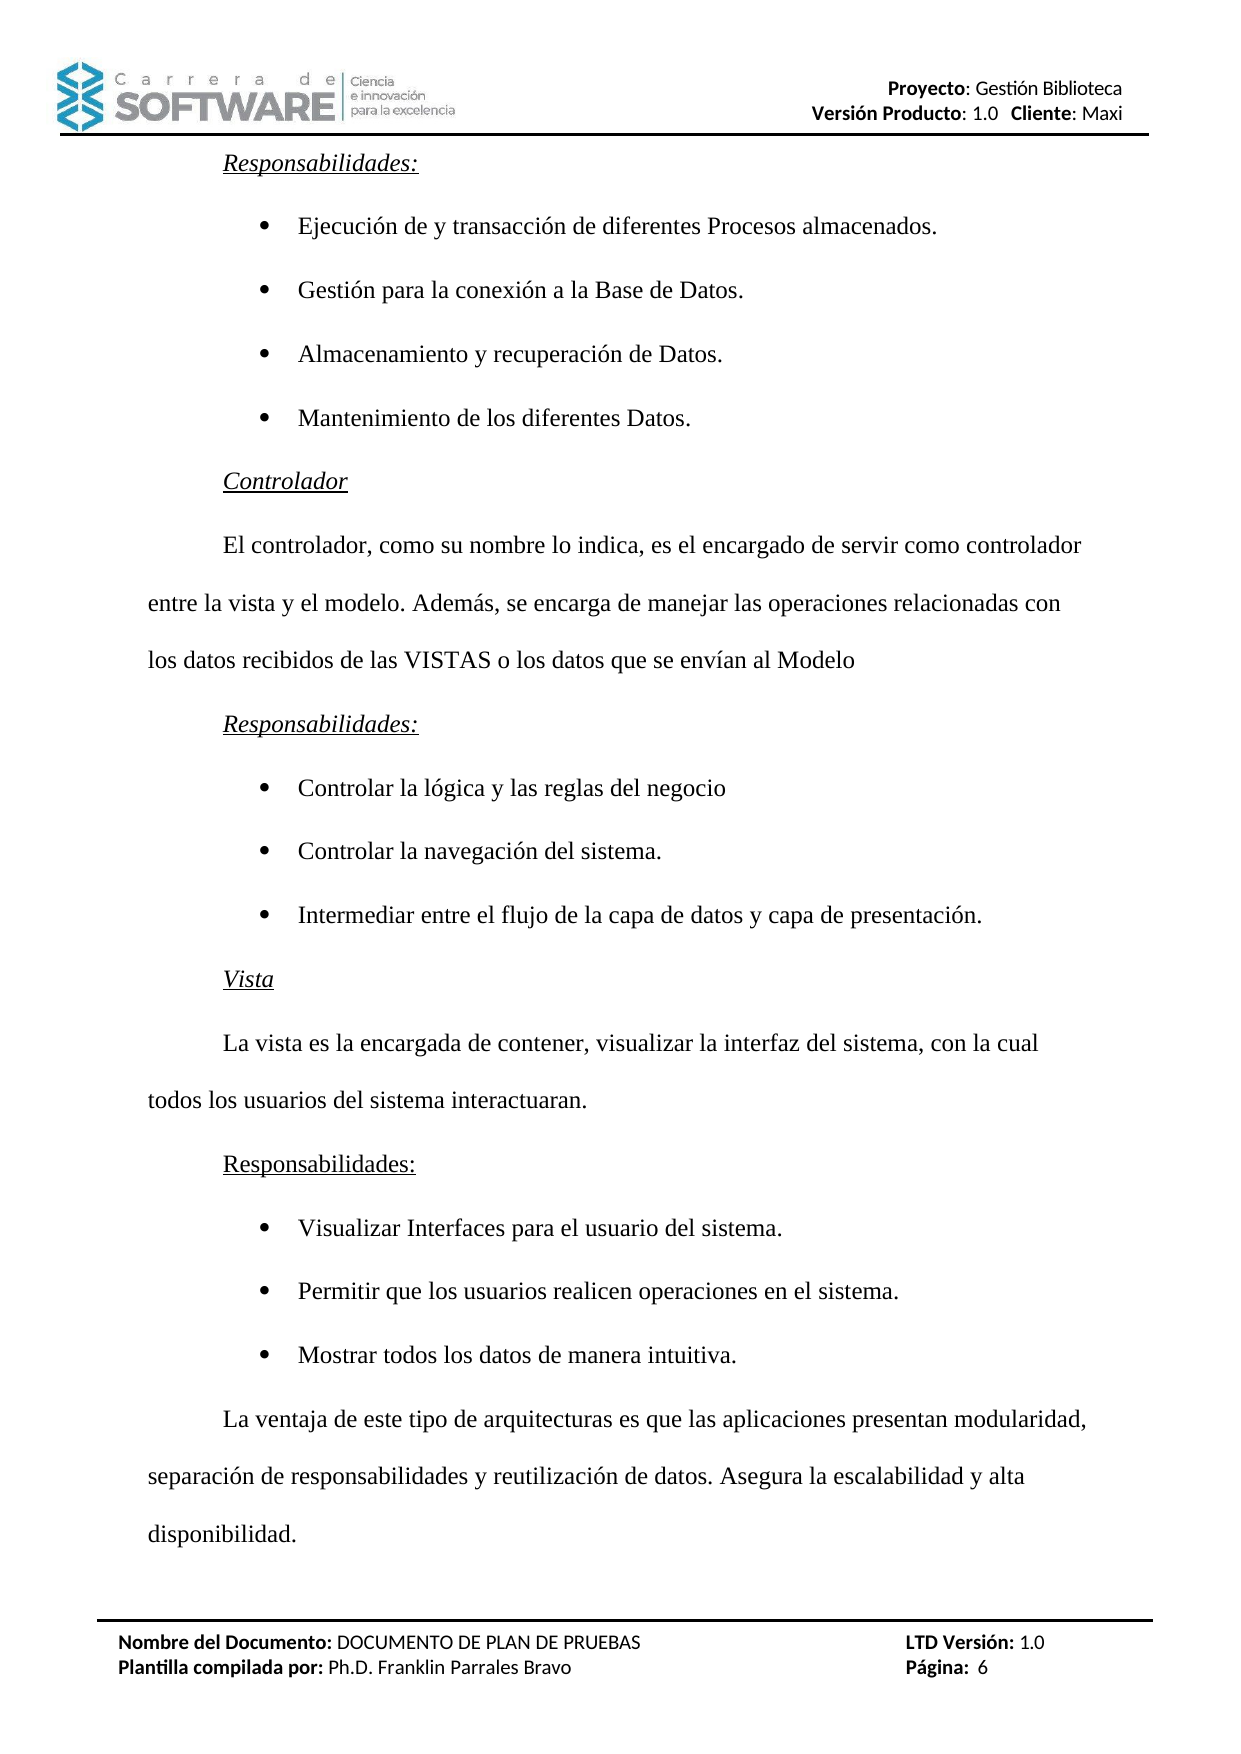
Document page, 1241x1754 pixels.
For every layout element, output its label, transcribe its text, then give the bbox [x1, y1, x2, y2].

list Responsabilidades: [148, 1149, 1092, 1178]
list Visualizar Interfaces para el usuario del sistema. [260, 1213, 1092, 1241]
list Gestión para la conexión a la Base de Datos. [260, 275, 1092, 304]
list Permitir que los usuarios realicen operaciones en el sistema. [260, 1276, 1092, 1305]
picture [46, 57, 456, 136]
list La ventaja de este tipo de arquitecturas es que las aplicaciones presentan modularidad, separación de responsabilidades y reutilización de datos. Asegura la escalabilidad y alta disponibilidad. [148, 1404, 1092, 1548]
list Controlador [148, 466, 1092, 495]
list El controlador, como su nombre lo indica, es el encargado de servir como controlador entre la vista y el modelo. Además, se encarga de manejar las operaciones relacionadas con los datos recibidos de las VISTAS o los datos que se envían al Modelo [148, 530, 1092, 674]
list Ejecución de y transacción de diferentes Procesos almacenados. [260, 211, 1092, 240]
list Mantenimiento de los diferentes Datos. [260, 403, 1092, 431]
list Almacenamiento y recuperación de Datos. [260, 339, 1092, 368]
list La vista es la encargada de contener, visualizar la interfaz del sistema, con la cual todos los usuarios del sistema interactuaran. [148, 1028, 1092, 1114]
list Vista [148, 964, 1092, 993]
list Responsabilidades: [148, 148, 1092, 176]
list Controlar la lógica y las reglas del negocio [260, 773, 1092, 801]
list Intermediar entre el flujo de la capa de datos y capa de presentación. [260, 900, 1092, 929]
list Mostrar todos los datos de manera intuitiva. [260, 1340, 1092, 1369]
list Responsabilidades: [148, 709, 1092, 738]
list Controlar la navegación del sistema. [260, 836, 1092, 865]
